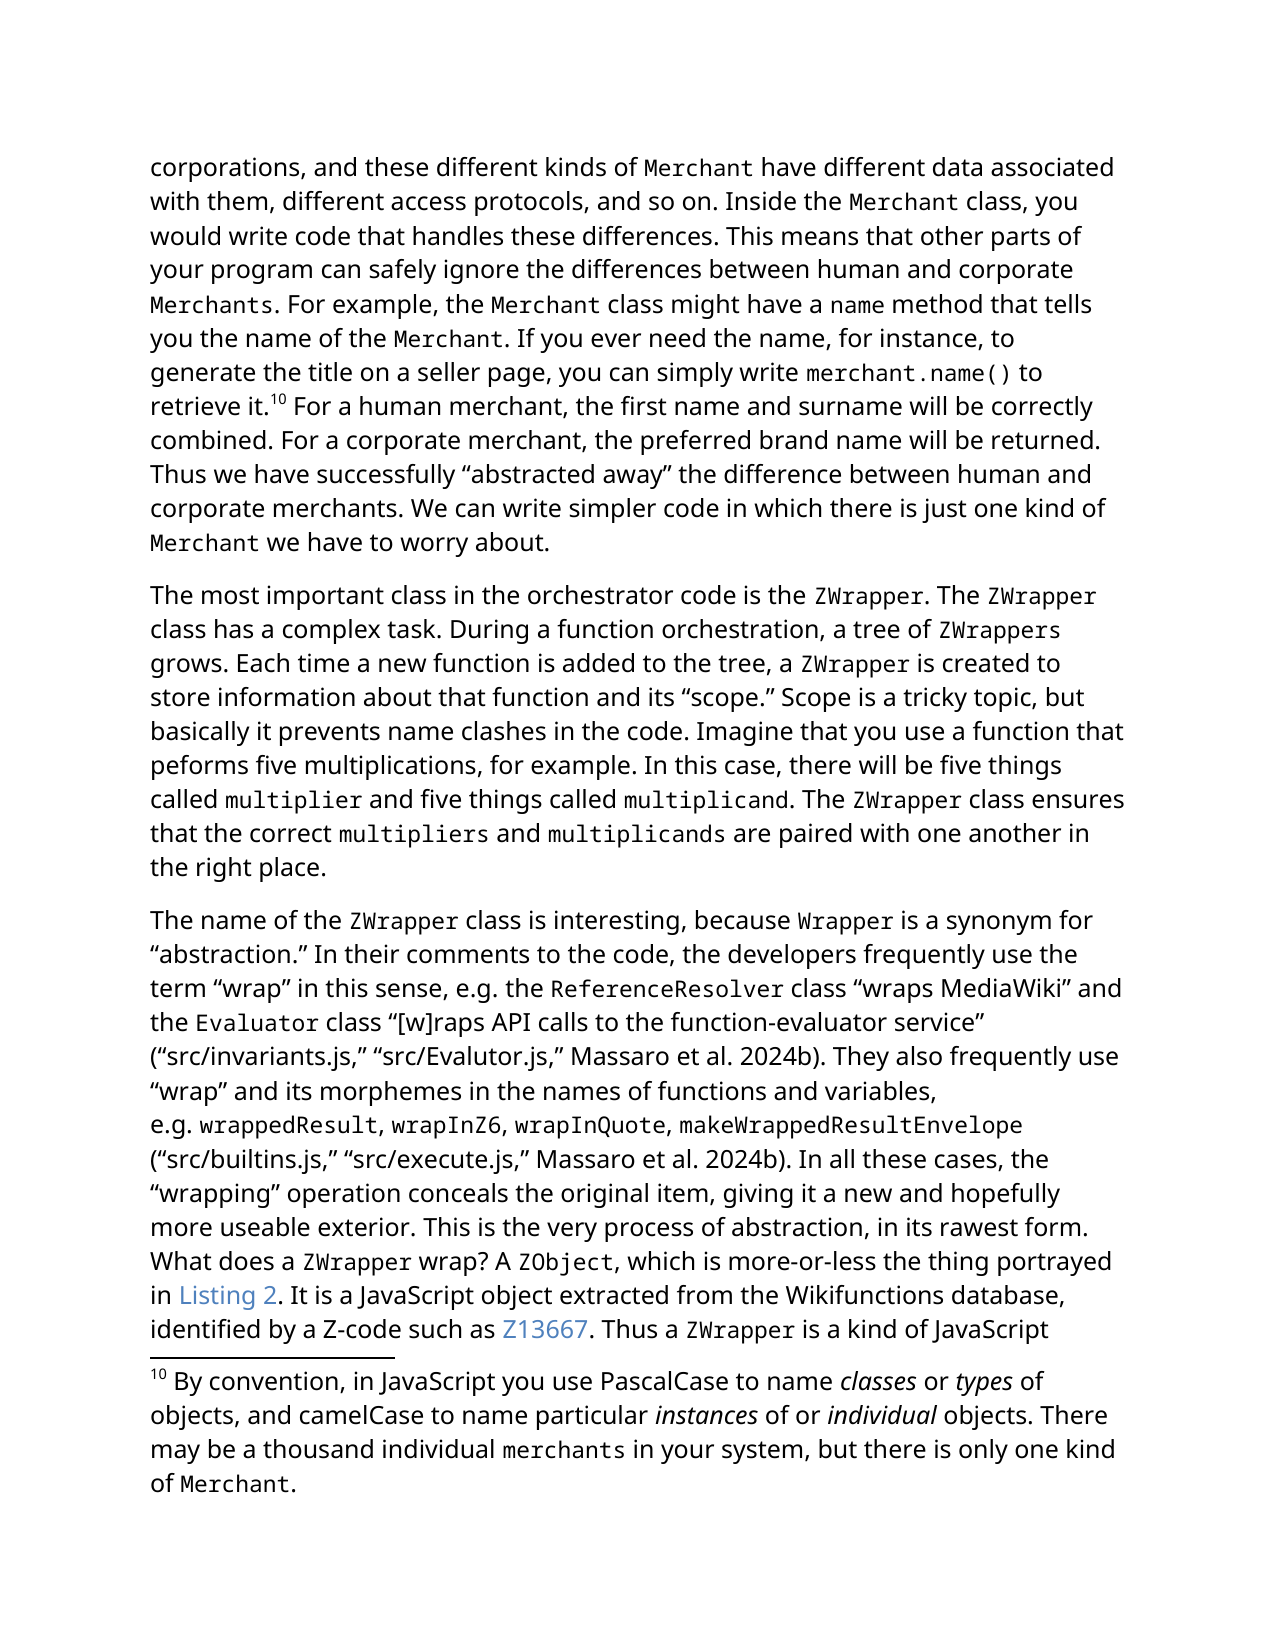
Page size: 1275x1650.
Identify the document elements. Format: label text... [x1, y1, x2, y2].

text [150, 150, 1125, 559]
text The most important class in the orchestrator code is the ZWrapper. The ZWrapper class has a complex task. During a function orchestration, a tree of ZWrappers grows. Each time a new function is added to the tree, a ZWrapper is created to store information about that function and its “scope.” Scope is a tricky topic, but basically it prevents name clashes in the code. Imagine that you use a function that peforms five multiplications, for example. In this case, there will be five things called multiplier and five things called multiplicand. The ZWrapper class ensures that the correct multipliers and multiplicands are paired with one another in the right place. [150, 577, 1125, 884]
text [150, 903, 1125, 1346]
